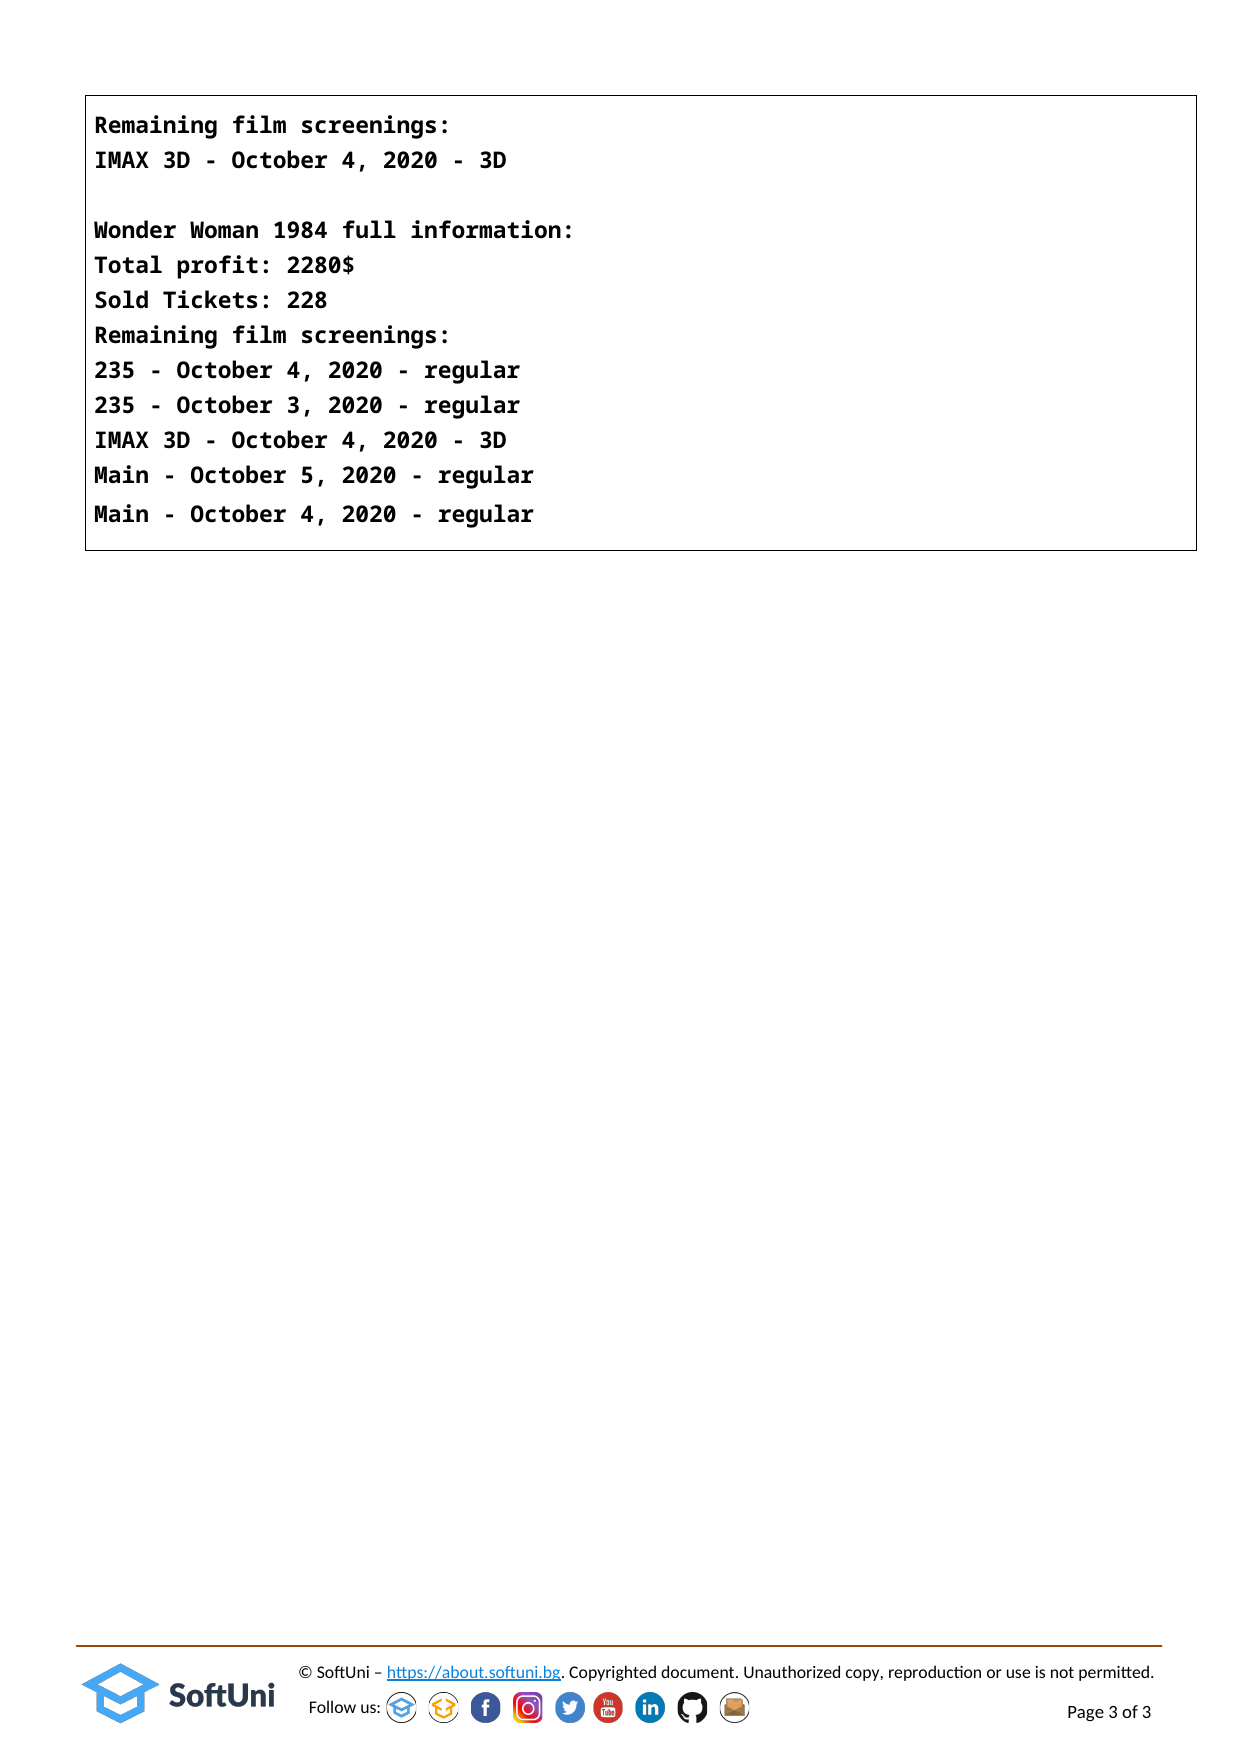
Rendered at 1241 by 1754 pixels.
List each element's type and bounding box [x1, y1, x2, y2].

picture [635, 1692, 644, 1701]
picture [386, 1692, 417, 1723]
picture [75, 1658, 281, 1729]
table_cell [86, 96, 1196, 550]
picture [471, 1692, 501, 1723]
picture [656, 1714, 665, 1723]
picture [428, 1692, 459, 1723]
picture [593, 1692, 623, 1723]
picture [656, 1692, 665, 1701]
picture [677, 1692, 708, 1723]
picture [513, 1692, 543, 1723]
picture [649, 1705, 658, 1714]
picture [555, 1692, 585, 1723]
picture [635, 1714, 644, 1723]
picture [719, 1692, 750, 1723]
